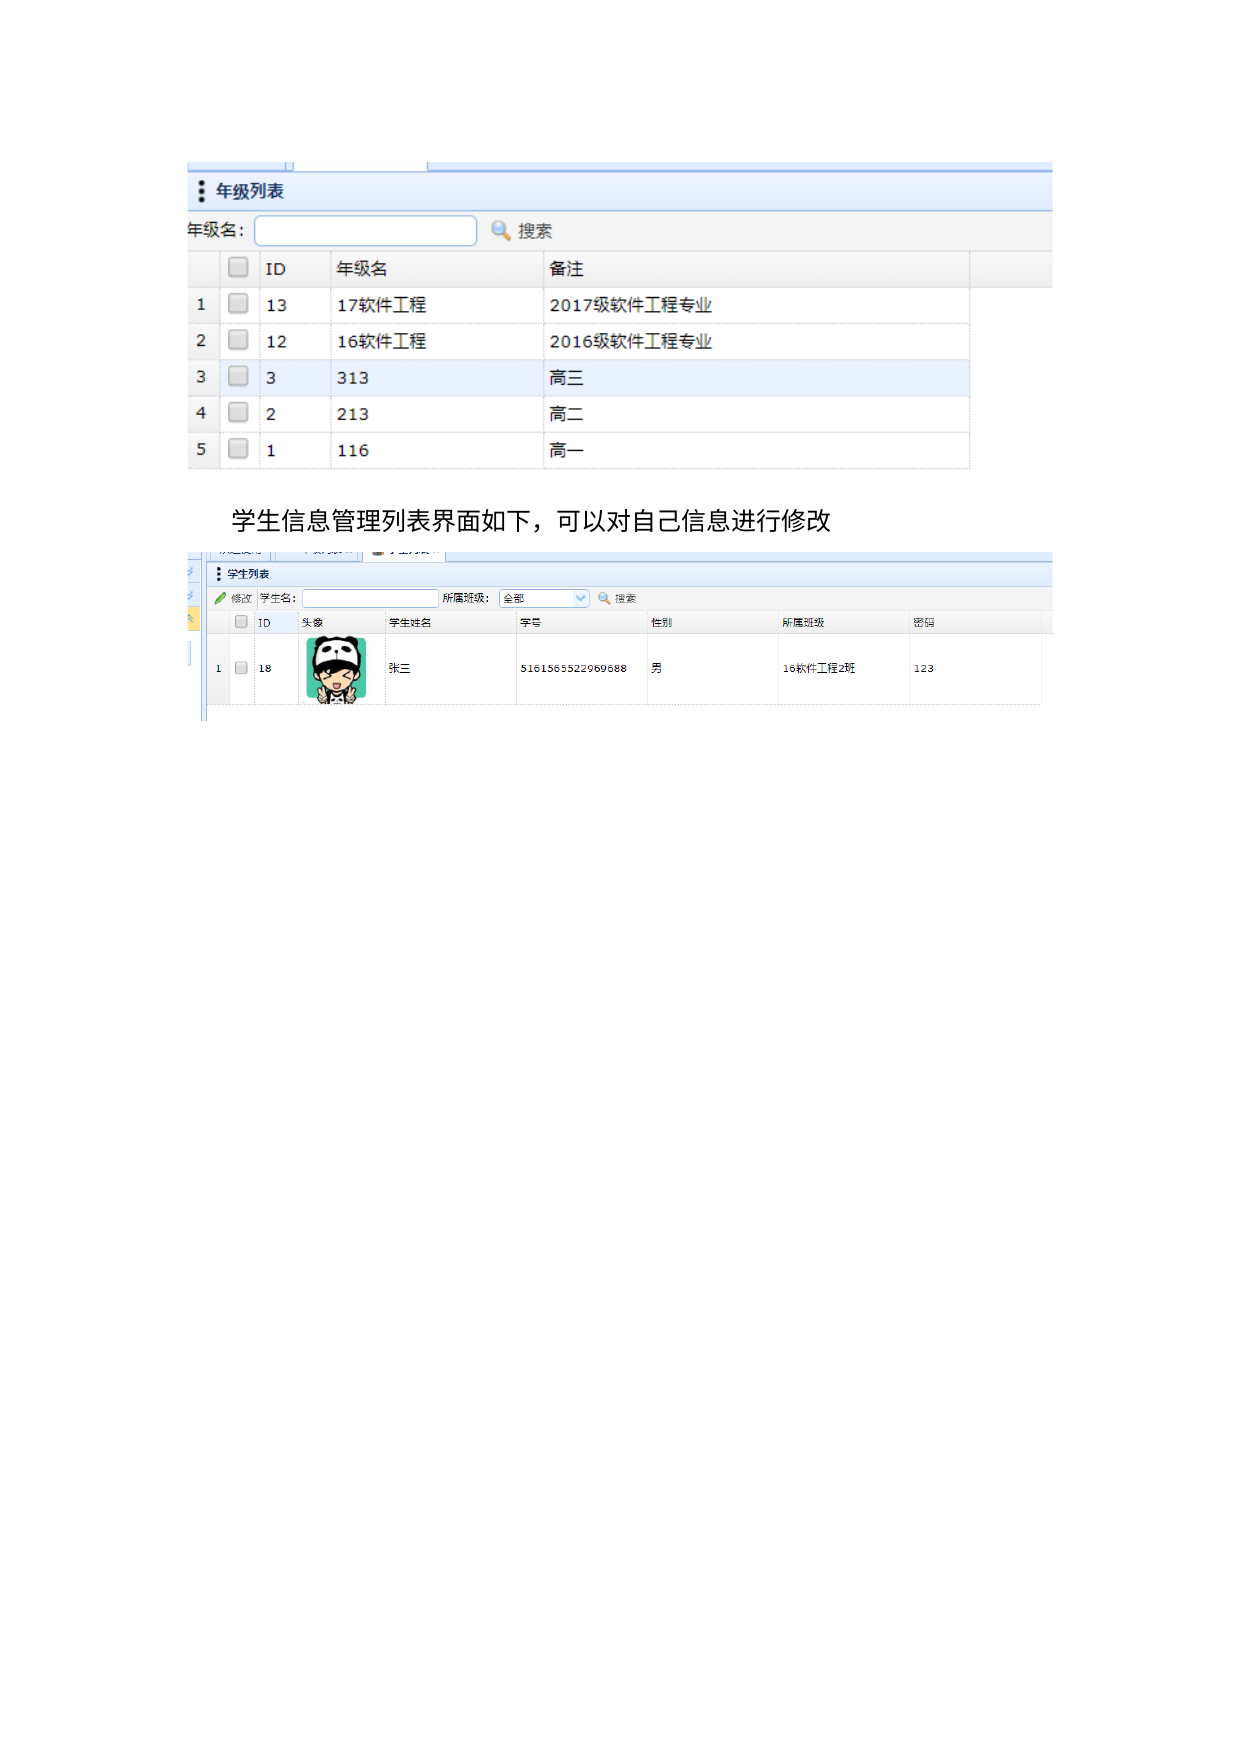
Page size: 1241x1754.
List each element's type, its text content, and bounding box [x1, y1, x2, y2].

picture [187, 162, 1053, 481]
picture [187, 552, 1053, 721]
text 学生信息管理列表界面如下，可以对自己信息进行修改 [187, 487, 1053, 552]
